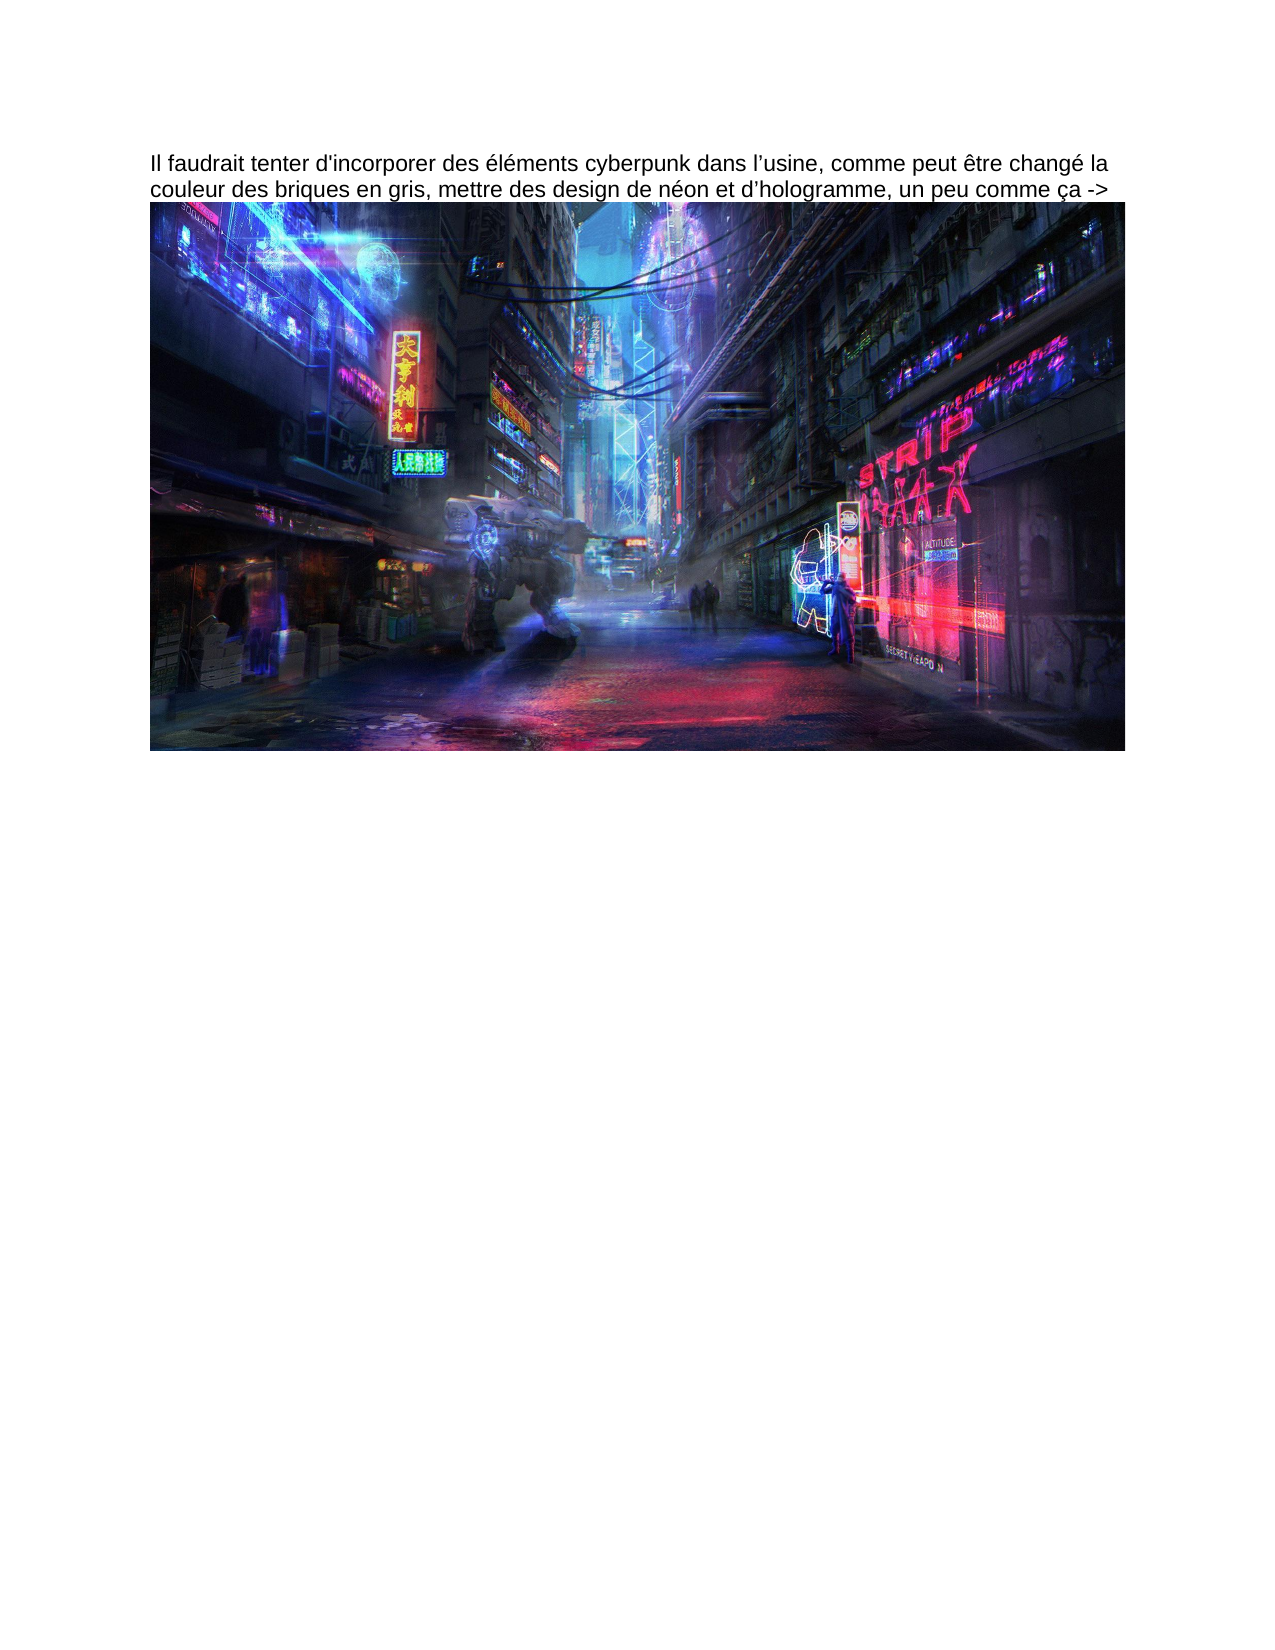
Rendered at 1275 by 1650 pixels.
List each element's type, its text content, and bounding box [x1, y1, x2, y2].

text Il faudrait tenter d'incorporer des éléments cyberpunk dans l’usine, comme peut être changé la couleur des briques en gris, mettre des design de néon et d’hologramme, un peu comme ça -> [150, 150, 1125, 202]
picture [150, 202, 1125, 751]
